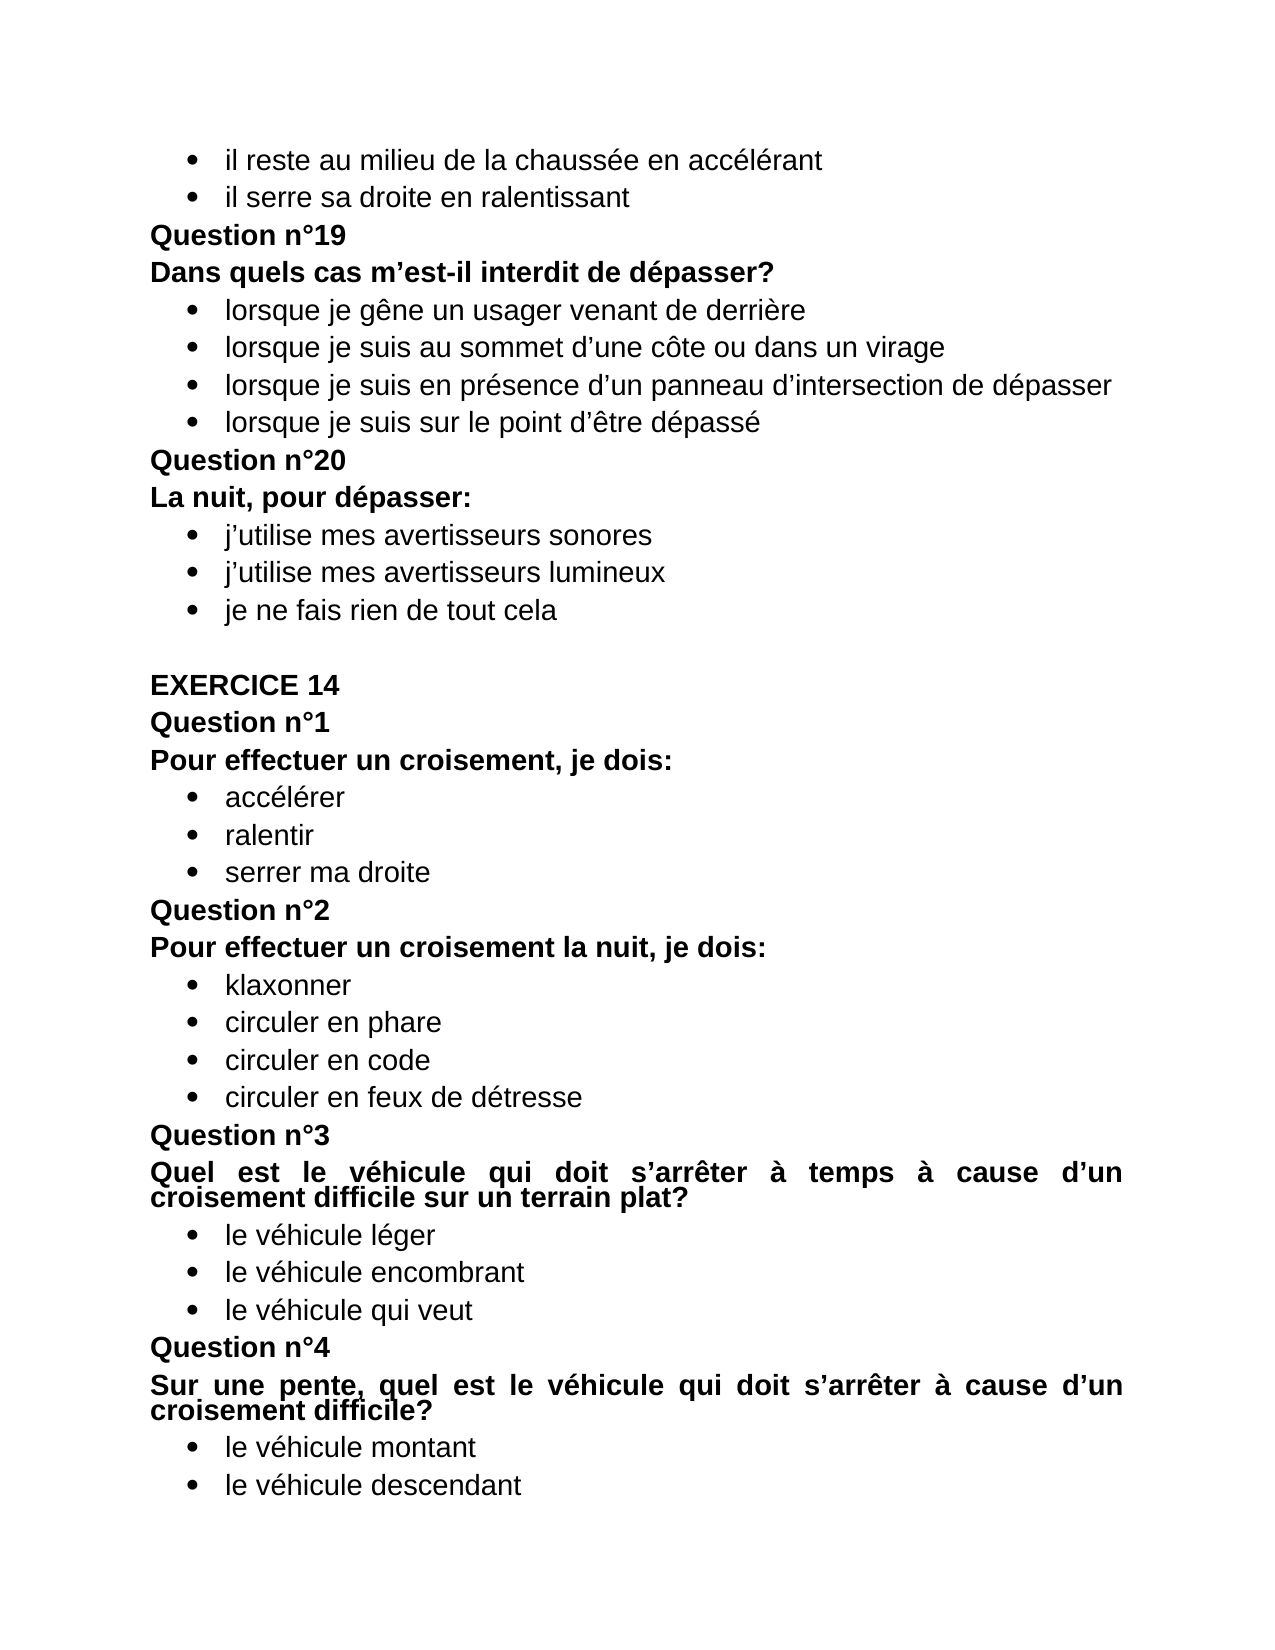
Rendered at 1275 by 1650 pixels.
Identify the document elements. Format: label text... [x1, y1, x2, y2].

list le véhicule descendant [187, 1475, 1125, 1500]
list il reste au milieu de la chaussée en accélérant [187, 150, 1125, 175]
text Dans quels cas m’est-il interdit de dépasser? [150, 262, 1125, 287]
text Question n°3 [164, 1125, 1125, 1150]
list le véhicule qui veut [187, 1300, 1125, 1325]
list le véhicule encombrant [187, 1262, 1125, 1287]
text Question n°4 [164, 1337, 1125, 1362]
text Quel est le véhicule qui doit s’arrêter à temps à cause d’un croisement difficile sur un terrain plat? [150, 1162, 1125, 1212]
list il serre sa droite en ralentissant [187, 187, 1125, 212]
list lorsque je suis en présence d’un panneau d’intersection de dépasser [187, 375, 1125, 400]
text Pour effectuer un croisement la nuit, je dois: [150, 937, 1125, 962]
list accélérer [187, 787, 1125, 812]
list serrer ma droite [187, 862, 1125, 887]
list lorsque je gêne un usager venant de derrière [187, 300, 1125, 325]
list je ne fais rien de tout cela [187, 600, 1125, 625]
text Pour effectuer un croisement, je dois: [150, 750, 1125, 775]
list j’utilise mes avertisseurs lumineux [187, 562, 1125, 587]
text Question n°2 [164, 900, 1125, 925]
text EXERCICE 14 [150, 675, 1125, 700]
text Question n°1 [164, 712, 1125, 737]
list le véhicule léger [187, 1225, 1125, 1250]
list ralentir [187, 825, 1125, 850]
list klaxonner [187, 975, 1125, 1000]
list j’utilise mes avertisseurs sonores [187, 525, 1125, 550]
text La nuit, pour dépasser: [150, 487, 1125, 512]
list lorsque je suis au sommet d’une côte ou dans un virage [187, 337, 1125, 362]
text Question n°20 [164, 450, 1125, 475]
list circuler en feux de détresse [187, 1087, 1125, 1112]
list le véhicule montant [187, 1437, 1125, 1462]
list circuler en phare [187, 1012, 1125, 1037]
text Sur une pente, quel est le véhicule qui doit s’arrêter à cause d’un croisement difficile? [150, 1375, 1125, 1425]
list lorsque je suis sur le point d’être dépassé [187, 412, 1125, 437]
text Question n°19 [164, 225, 1125, 250]
list circuler en code [187, 1050, 1125, 1075]
